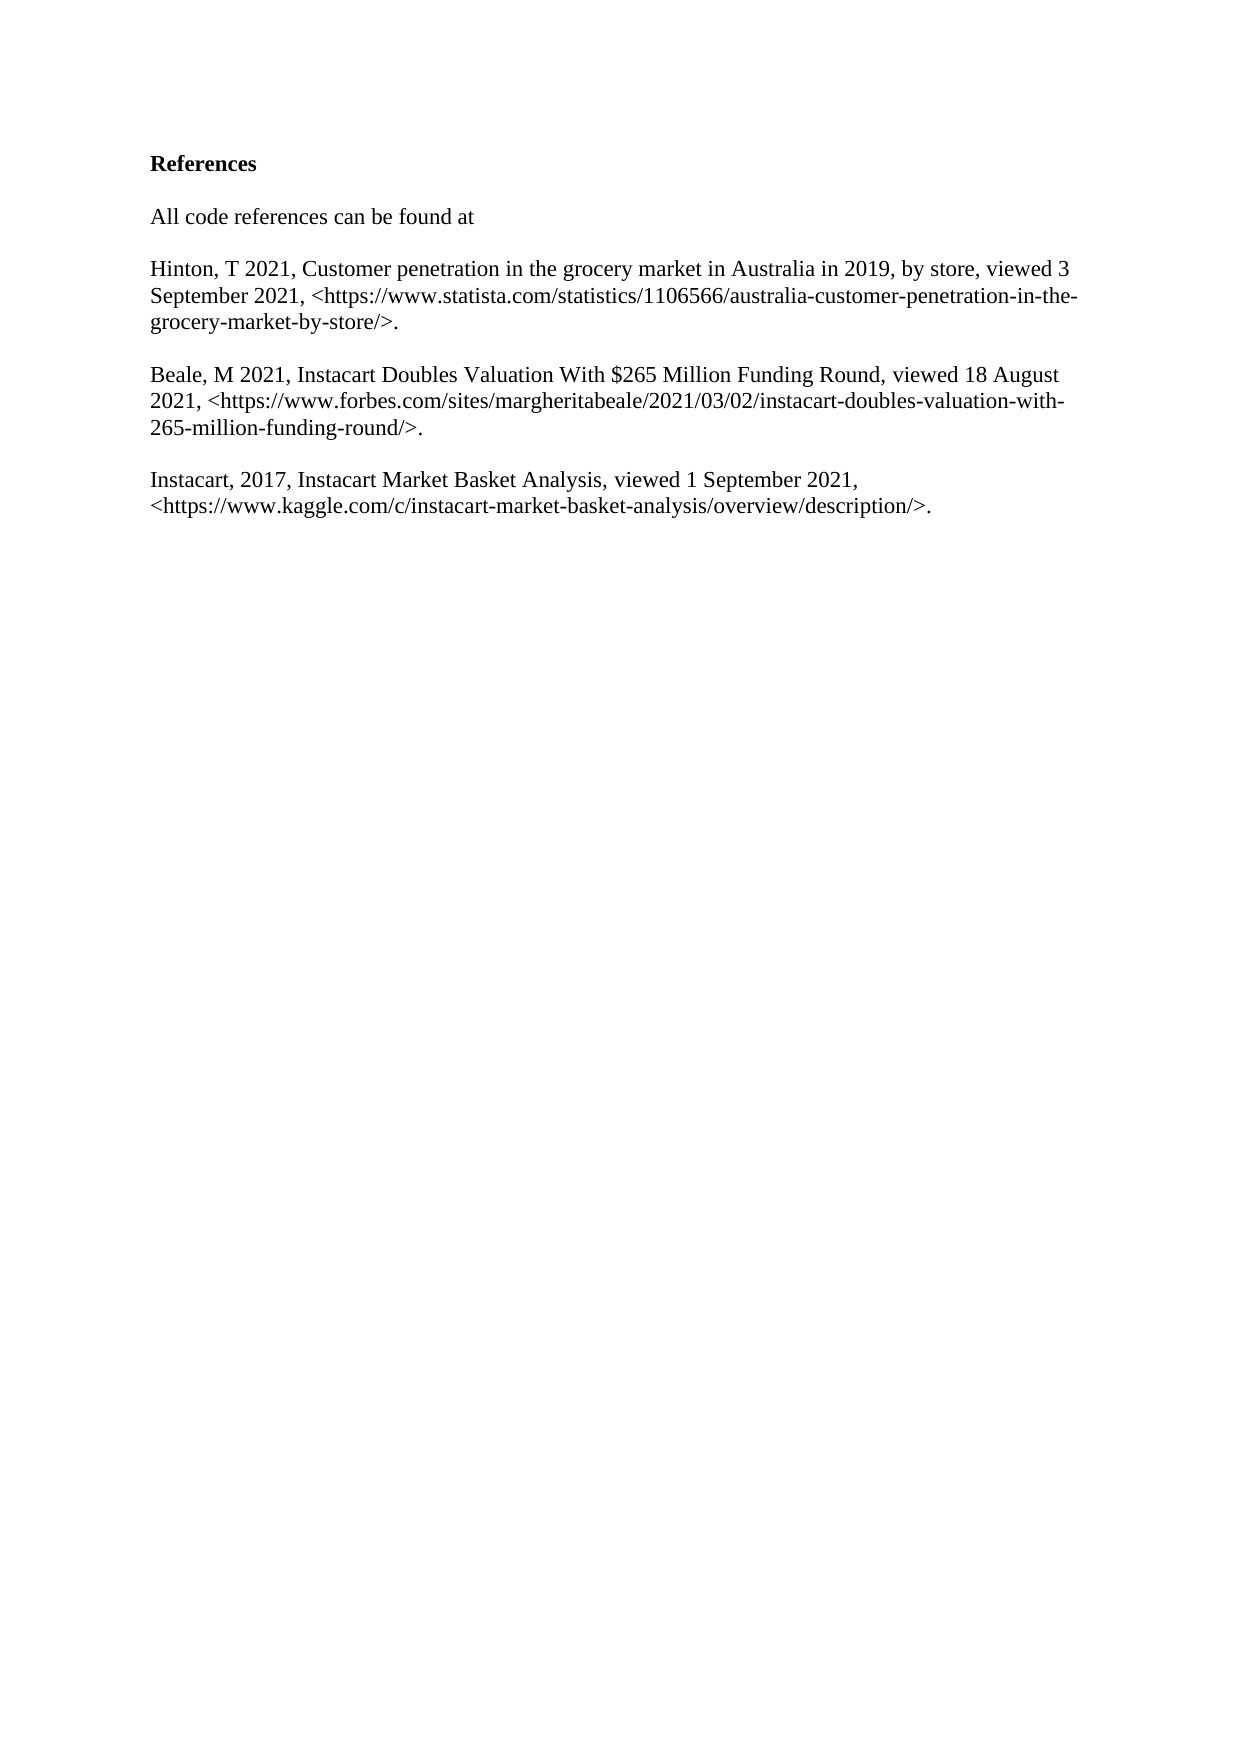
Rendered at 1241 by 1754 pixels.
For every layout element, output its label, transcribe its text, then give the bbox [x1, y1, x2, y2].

text Instacart, 2017, Instacart Market Basket Analysis, viewed 1 September 2021, <https://www.kaggle.com/c/instacart-market-basket-analysis/overview/description/>. [150, 466, 1090, 519]
text Hinton, T 2021, Customer penetration in the grocery market in Australia in 2019, by store, viewed 3 September 2021, <https://www.statista.com/statistics/1106566/australia-customer-penetration-in-the-grocery-market-by-store/>.‌ [150, 255, 1090, 334]
text References [150, 150, 1090, 176]
text All code references can be found at [150, 203, 1090, 229]
text Beale, M 2021, Instacart Doubles Valuation With $265 Million Funding Round, viewed 18 August 2021, <https://www.forbes.com/sites/margheritabeale/2021/03/02/instacart-doubles-valuation-with-265-million-funding-round/>. [150, 361, 1090, 440]
